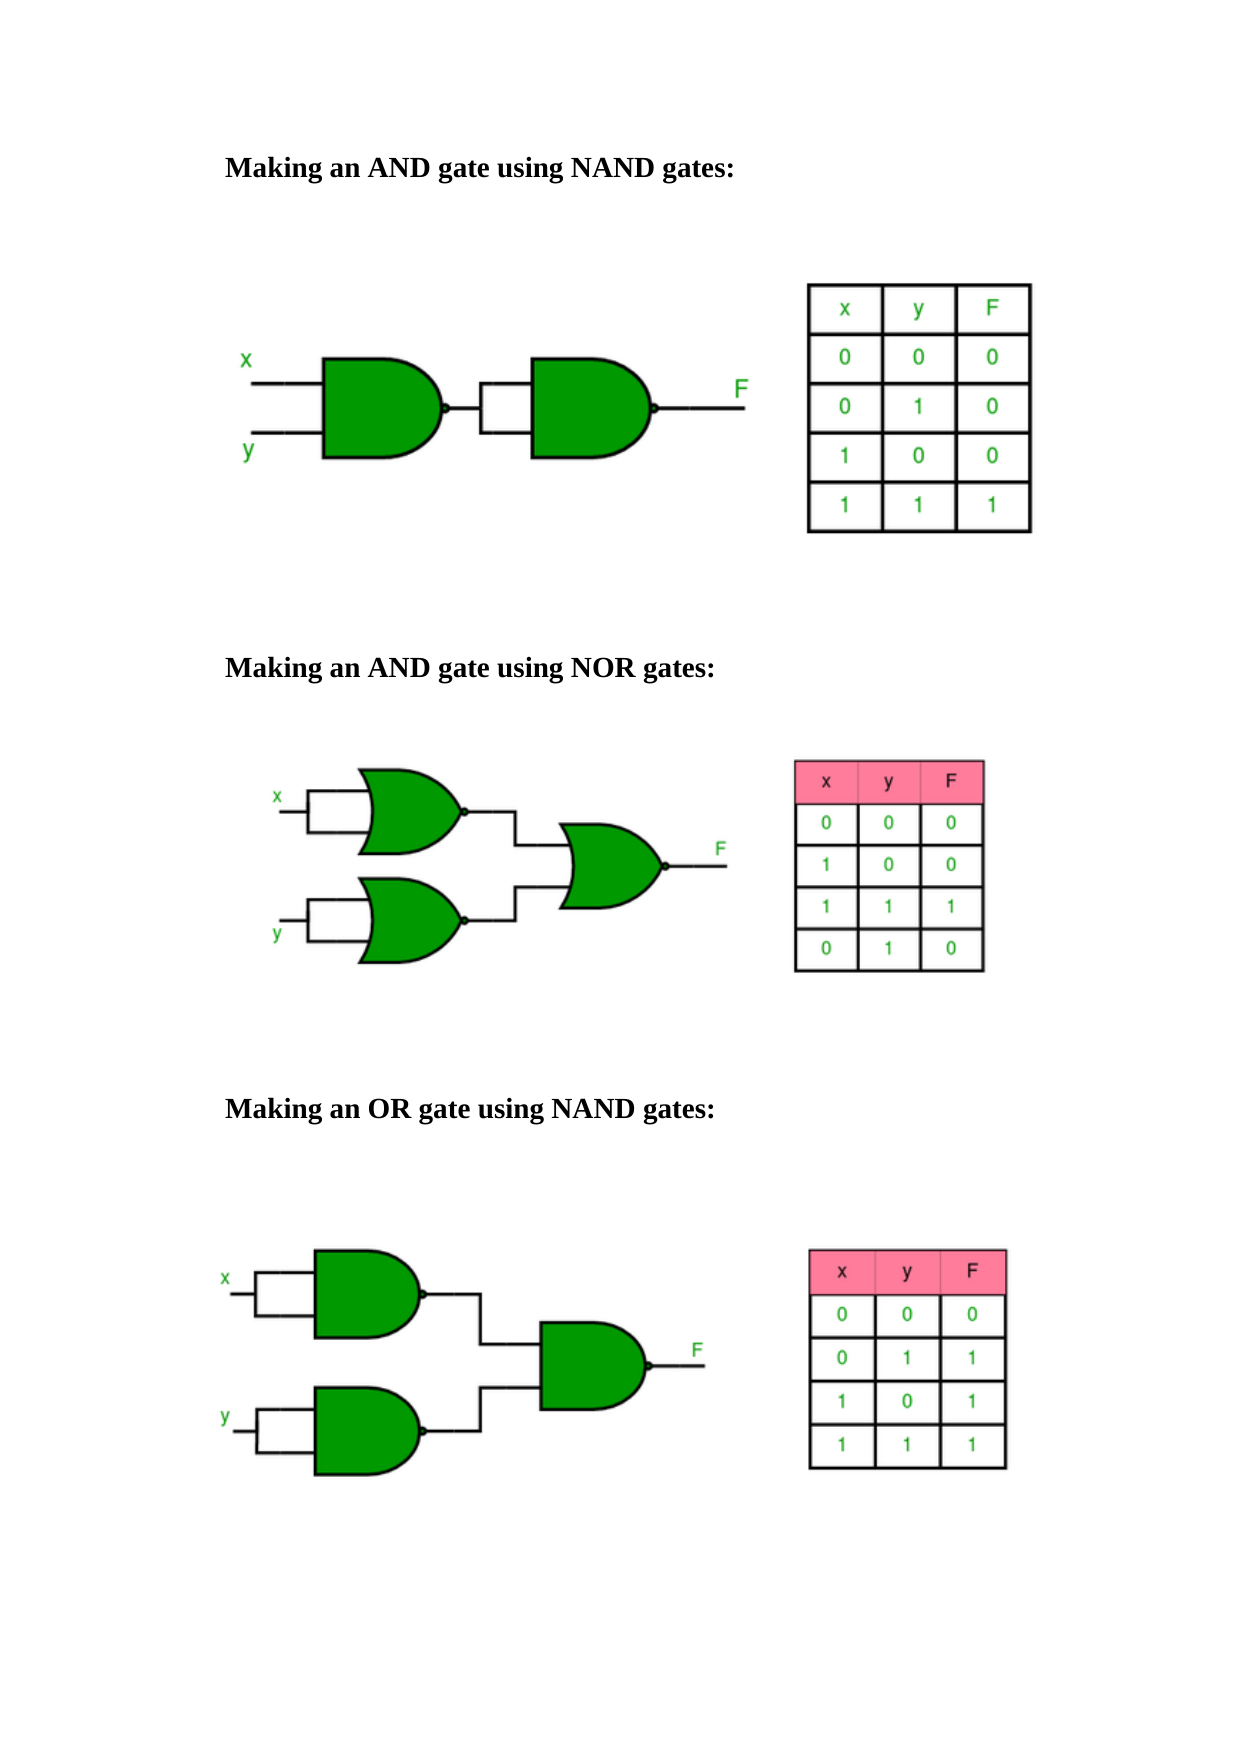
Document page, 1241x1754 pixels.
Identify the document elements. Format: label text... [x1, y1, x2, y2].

text Making an AND gate using NOR gates: [150, 650, 1090, 686]
picture [150, 686, 1091, 1073]
text Making an OR gate using NAND gates: [150, 1091, 1090, 1125]
picture [150, 185, 1091, 632]
text Making an AND gate using NAND gates: [150, 150, 1090, 185]
picture [150, 1143, 1091, 1584]
